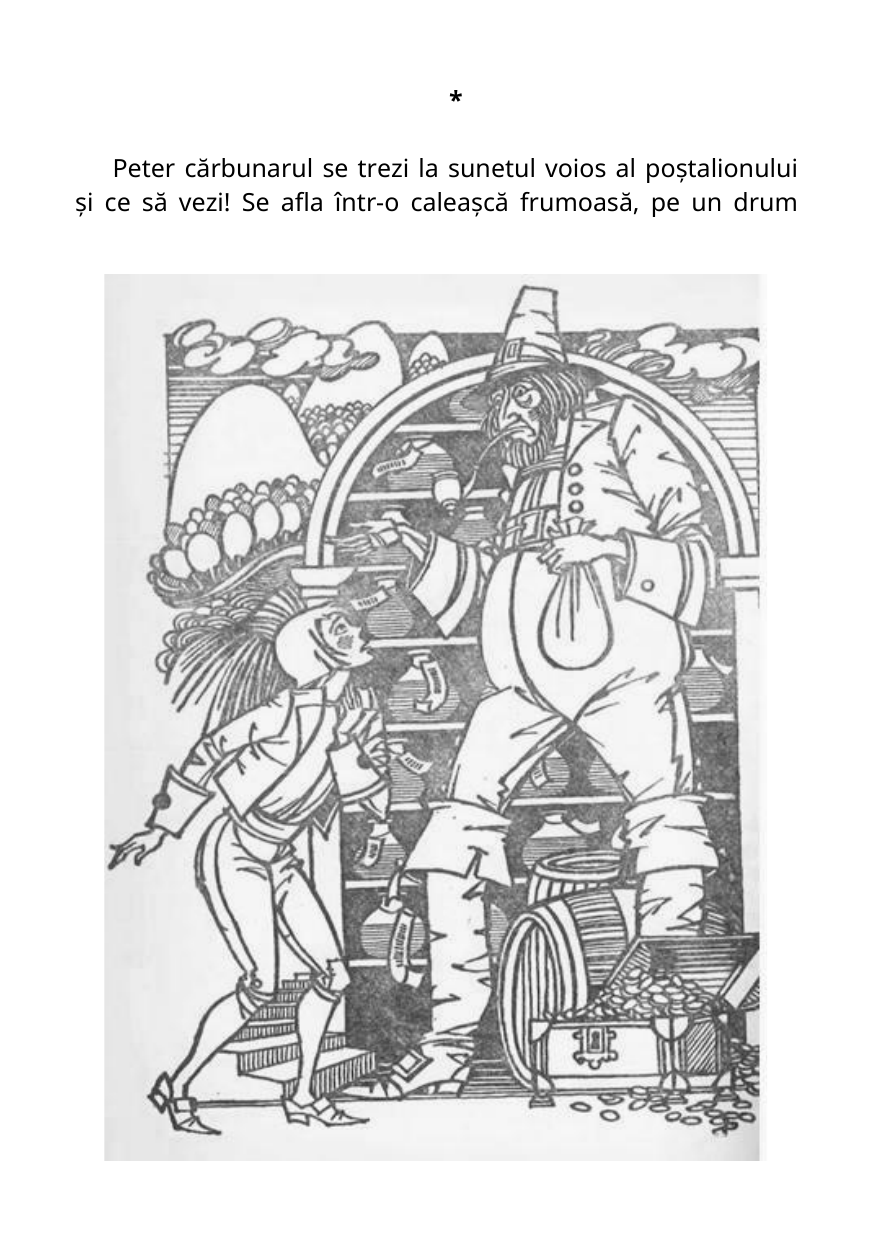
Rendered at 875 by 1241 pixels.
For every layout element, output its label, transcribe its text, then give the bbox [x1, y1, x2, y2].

text Peter cărbunarul se trezi la sunetul voios al poştalionului şi ce să vezi! Se afla într-o caleaşcă frumoasă, pe un drum larg şi, aplecîndu-se afară, zări îndărătul lui Pădurea Neagră, răspîndită pe albastre depărtări. Mai întîi nu-i veni să creadă că el însuşi şade în caleaşcă, fiindcă nici hainele nu mai erau cele pe care le purtase în ajun. Dar în curînd îşi aminti totul cu atîta limpezime încît orice îndoială pieri şi Peter îşi zise bucuros: „Ei da, sînt cărbunarul Peter Munk, asta-i limpede, nu-i nimeni altul.” [75, 151, 799, 219]
picture [104, 274, 768, 1161]
text * [75, 82, 799, 117]
